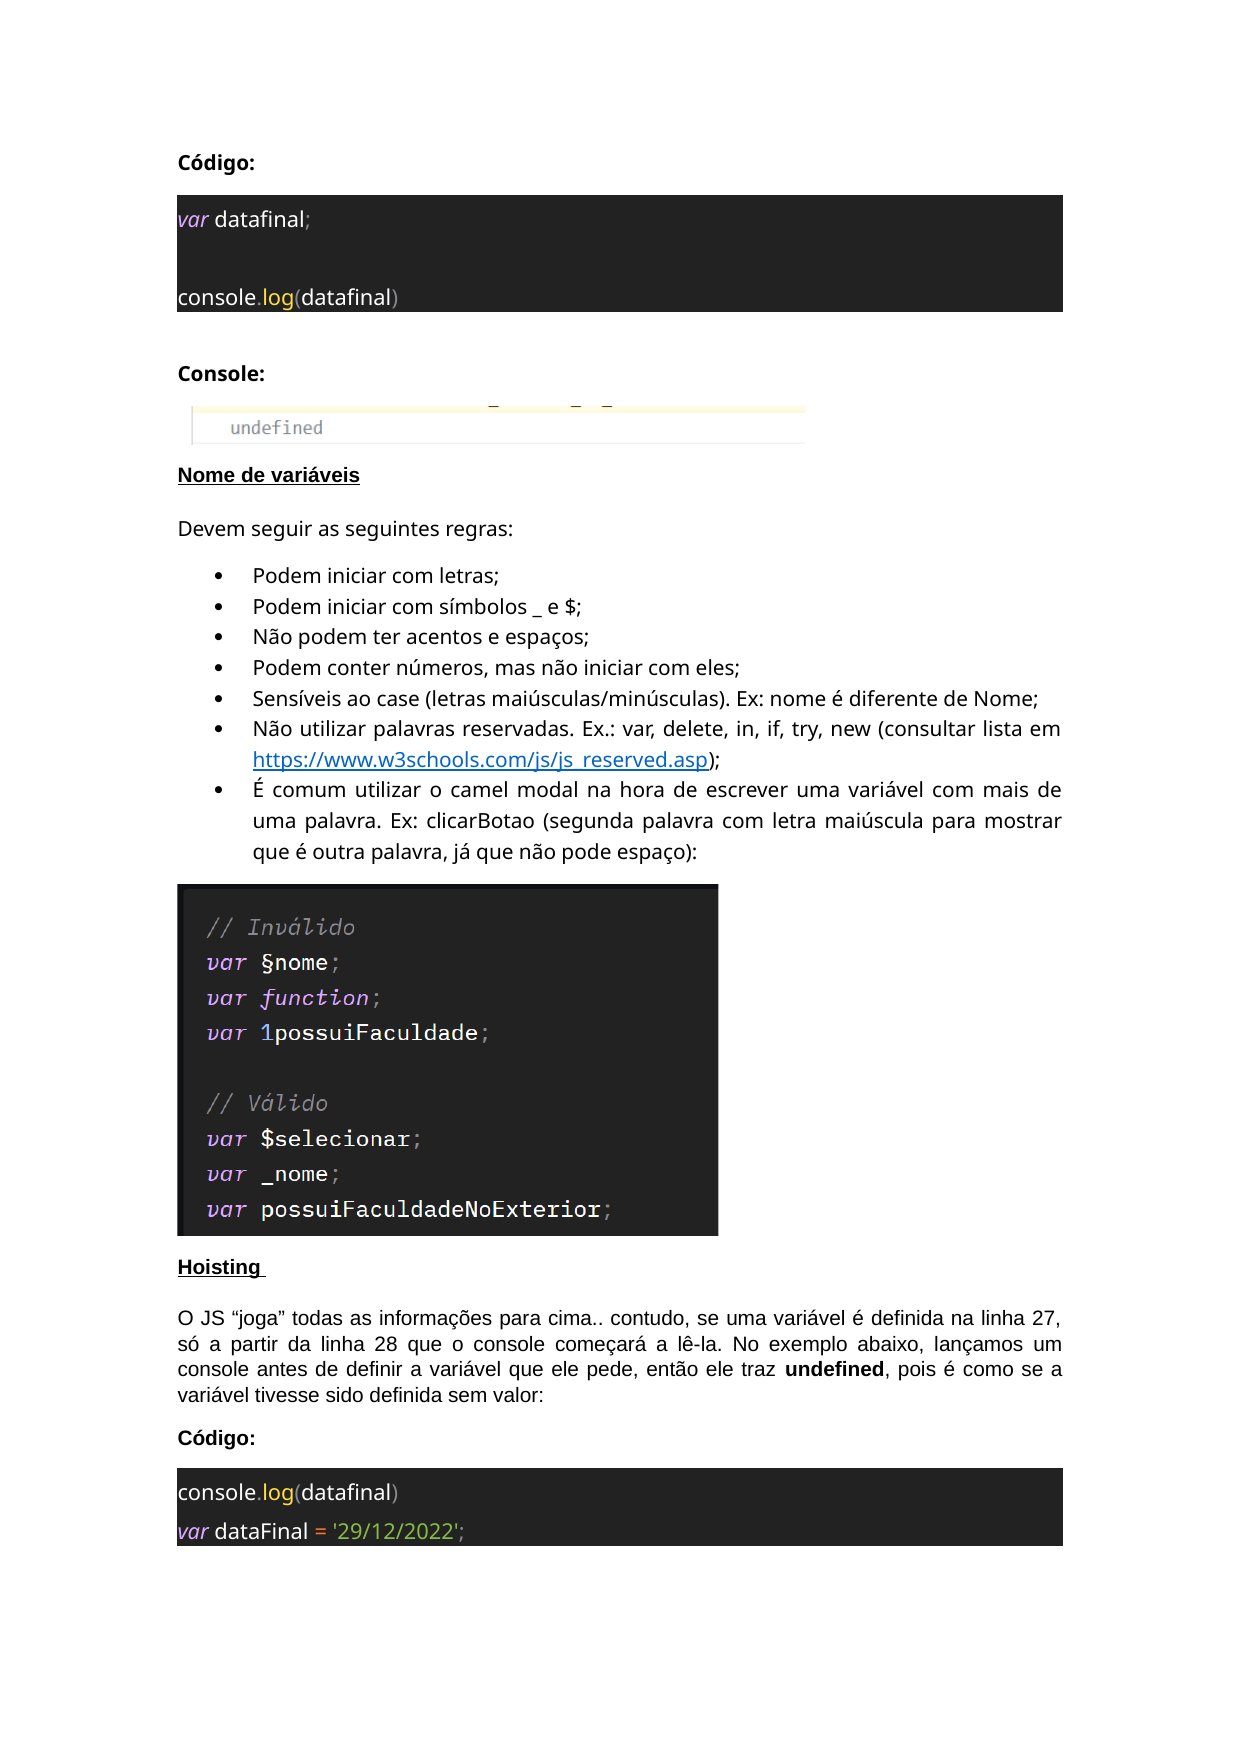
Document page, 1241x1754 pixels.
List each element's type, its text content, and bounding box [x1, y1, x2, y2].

list É comum utilizar o camel modal na hora de escrever uma variável com mais de uma palavra. Ex: clicarBotao (segunda palavra com letra maiúscula para mostrar que é outra palavra, já que não pode espaço): [215, 776, 1063, 865]
text Código: [177, 1426, 1063, 1449]
text Console: [177, 359, 1063, 388]
text O JS “joga” todas as informações para cima.. contudo, se uma variável é definida na linha 27, só a partir da linha 28 que o console começará a lê-la. No exemplo abaixo, lançamos um console antes de definir a variável que ele pede, então ele traz undefined, pois é como se a variável tivesse sido definida sem valor: [177, 1306, 1063, 1407]
text console.log(datafinal) [177, 1468, 1063, 1507]
text Código: [177, 148, 1063, 176]
text var dataFinal = '29/12/2022'; [177, 1507, 1063, 1546]
list Não podem ter acentos e espaços; [215, 622, 1063, 651]
list Sensíveis ao case (letras maiúsculas/minúsculas). Ex: nome é diferente de Nome; [215, 684, 1063, 712]
picture [177, 406, 806, 445]
subtitle Nome de variáveis [177, 463, 1063, 487]
picture [177, 884, 719, 1236]
list Podem iniciar com letras; [215, 561, 1063, 589]
subtitle Hoisting [177, 1255, 1063, 1279]
list Não utilizar palavras reservadas. Ex.: var, delete, in, if, try, new (consultar lista em https://www.w3schools.com/js/js_reserved.asp); [215, 714, 1063, 773]
text Devem seguir as seguintes regras: [177, 514, 1063, 542]
text var datafinal; [177, 195, 1063, 234]
list Podem iniciar com símbolos _ e $; [215, 592, 1063, 620]
list Podem conter números, mas não iniciar com eles; [215, 653, 1063, 681]
text console.log(datafinal) [177, 273, 1063, 312]
